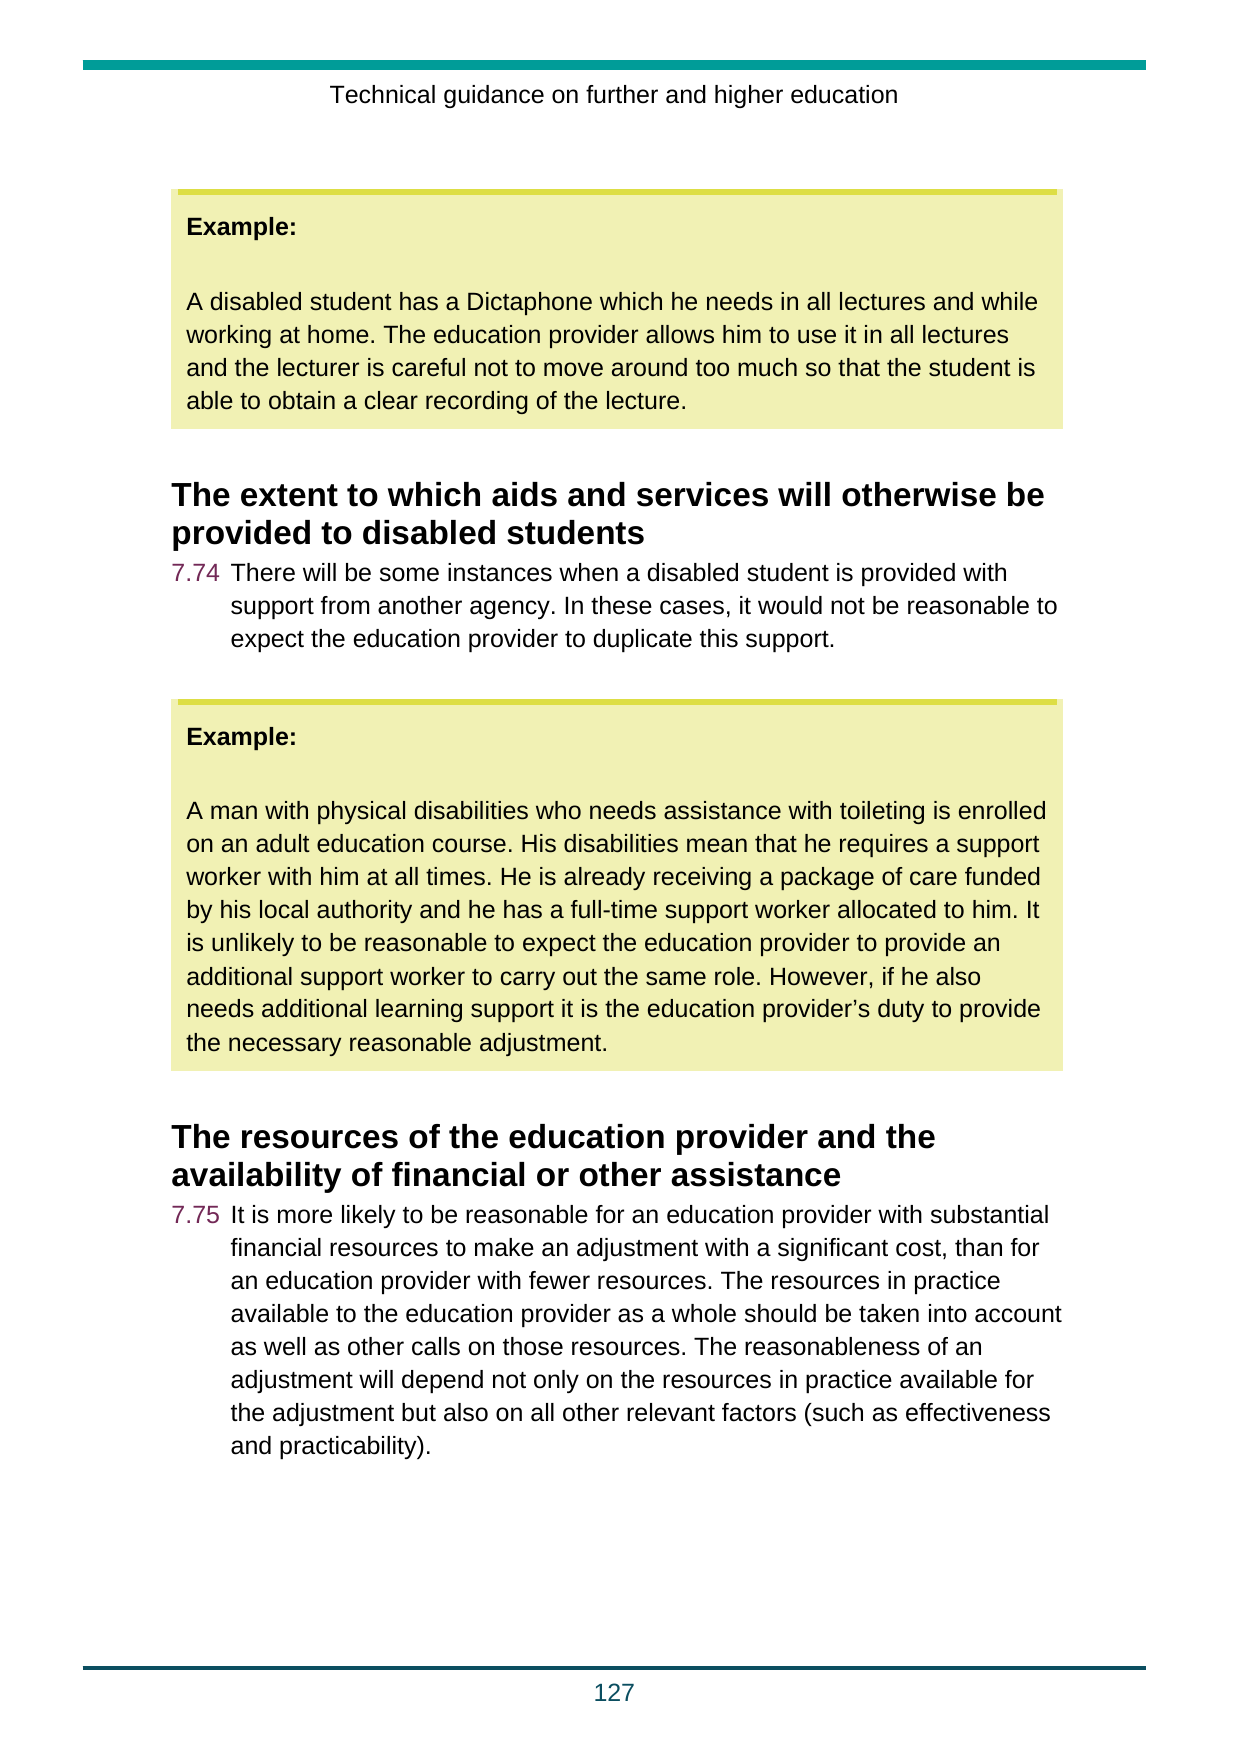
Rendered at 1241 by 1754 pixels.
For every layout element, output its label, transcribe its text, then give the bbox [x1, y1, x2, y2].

title Example: [178, 195, 1057, 241]
title Example: [178, 705, 1057, 750]
list It is more likely to be reasonable for an education provider with substantial financial resources to make an adjustment with a significant cost, than for an education provider with fewer resources. The resources in practice available to the education provider as a whole should be taken into account as well as other calls on those resources. The reasonableness of an adjustment will depend not only on the resources in practice available for the adjustment but also on all other relevant factors (such as effectiveness and practicability). [171, 1200, 1069, 1460]
subtitle The resources of the education provider and the availability of financial or other assistance [171, 1117, 1069, 1194]
list There will be some instances when a disabled student is provided with support from another agency. In these cases, it would not be reasonable to expect the education provider to duplicate this support. [171, 558, 1069, 653]
subtitle The extent to which aids and services will otherwise be provided to disabled students [171, 475, 1069, 552]
text A man with physical disabilities who needs assistance with toileting is enrolled on an adult education course. His disabilities mean that he requires a support worker with him at all times. He is already receiving a package of care funded by his local authority and he has a full-time support worker allocated to him. It is unlikely to be reasonable to expect the education provider to provide an additional support worker to carry out the same role. However, if he also needs additional learning support it is the education provider’s duty to provide the necessary reasonable adjustment. [178, 773, 1057, 1058]
text A disabled student has a Dictaphone which he needs in all lectures and while working at home. The education provider allows him to use it in all lectures and the lecturer is careful not to move around too much so that the student is able to obtain a clear recording of the lecture. [178, 264, 1057, 416]
